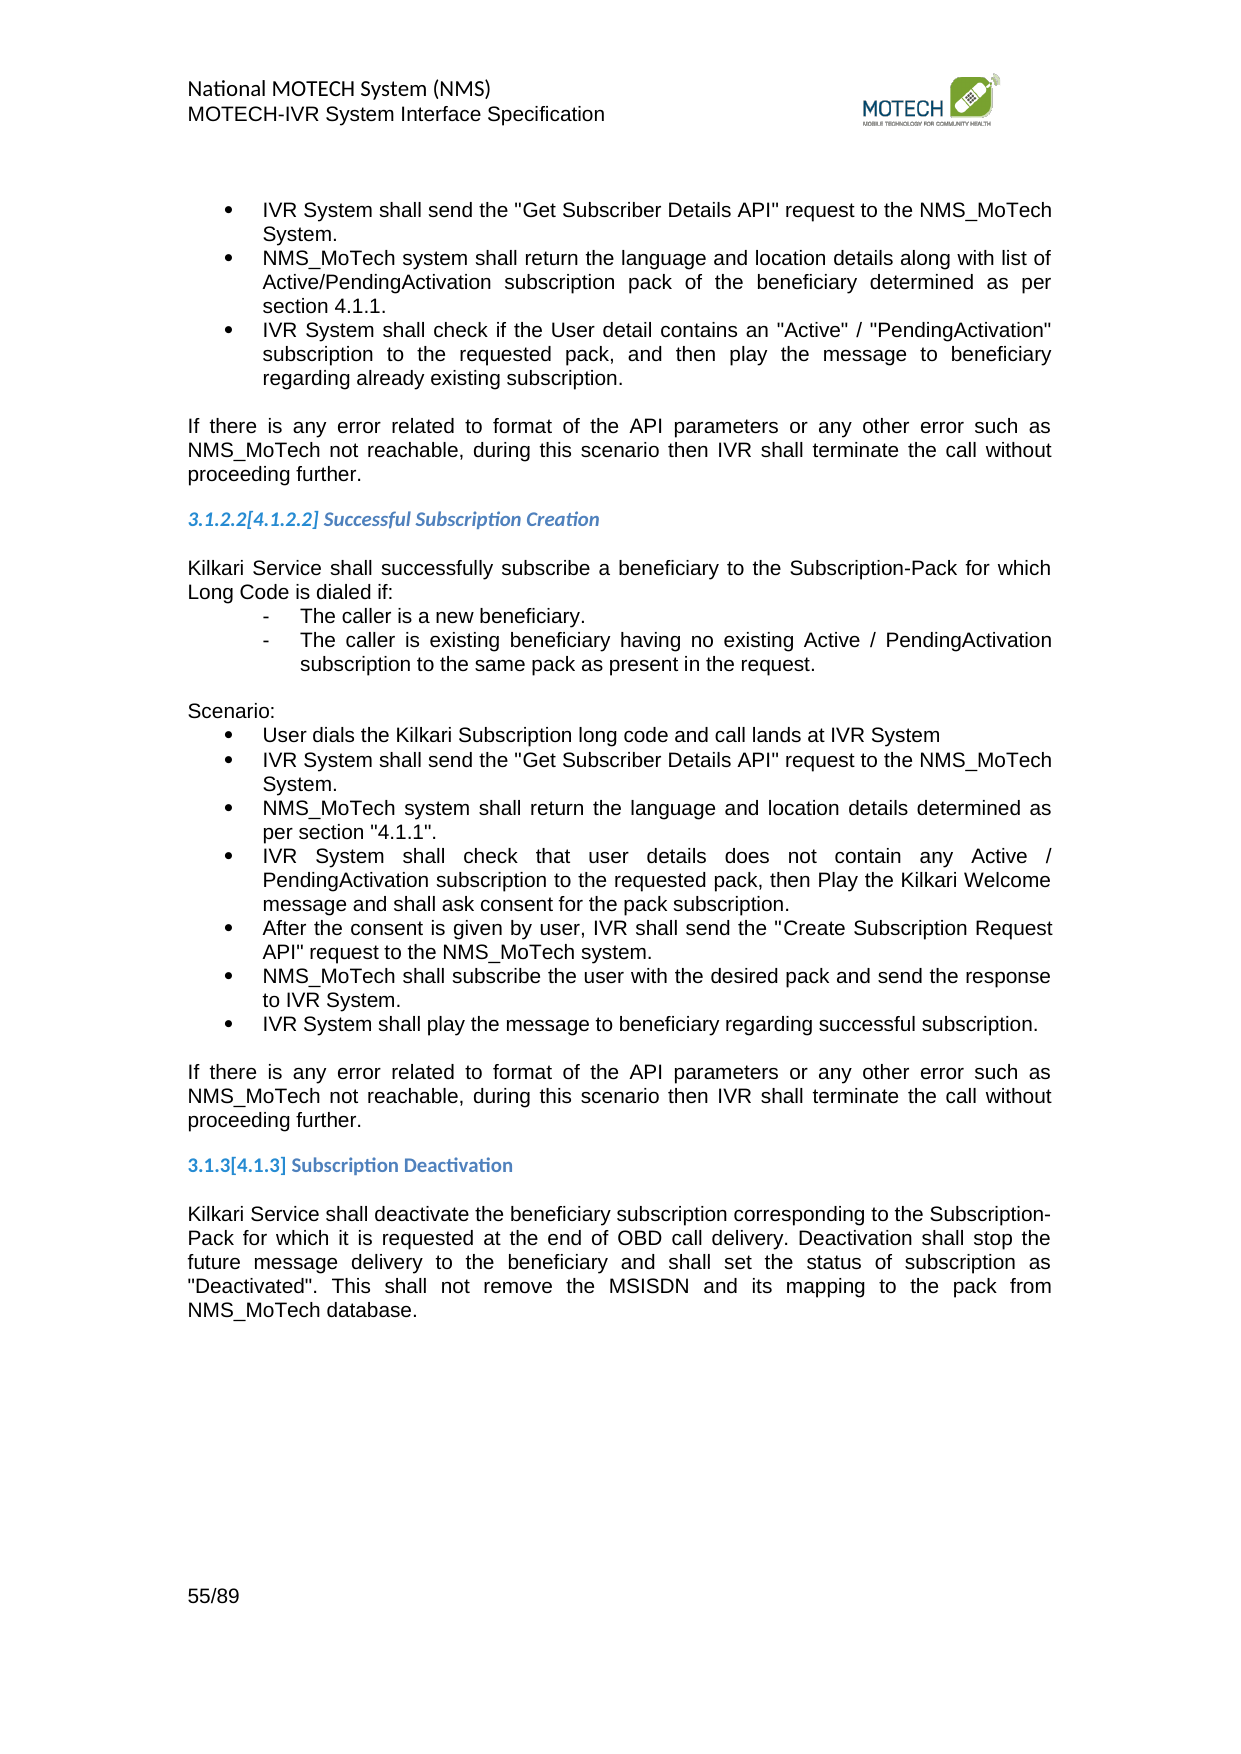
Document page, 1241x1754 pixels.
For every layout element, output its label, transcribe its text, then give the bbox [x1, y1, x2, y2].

list NMS_MoTech shall subscribe the user with the desired pack and send the response to IVR System. [225, 963, 1053, 1011]
text If there is any error related to format of the API parameters or any other error such as NMS_MoTech not reachable, during this scenario then IVR shall terminate the call without proceeding further. [187, 413, 1053, 485]
list NMS_MoTech system shall return the language and location details along with list of Active/PendingActivation subscription pack of the beneficiary determined as per section 4.1.1. [225, 246, 1053, 318]
list The caller is existing beneficiary having no existing Active / PendingActivation subscription to the same pack as present in the request. [262, 627, 1053, 675]
list IVR System shall send the "Get Subscriber Details API" request to the NMS_MoTech System. [225, 198, 1053, 246]
text Scenario: [187, 699, 1053, 723]
list NMS_MoTech system shall return the language and location details determined as per section "4.1.1". [225, 795, 1053, 843]
text If there is any error related to format of the API parameters or any other error such as NMS_MoTech not reachable, during this scenario then IVR shall terminate the call without proceeding further. [187, 1059, 1053, 1131]
text Kilkari Service shall successfully subscribe a beneficiary to the Subscription-Pack for which Long Code is dialed if: [187, 556, 1053, 603]
list After the consent is given by user, IVR shall send the "Create Subscription Request API" request to the NMS_MoTech system. [225, 915, 1053, 963]
text Kilkari Service shall deactivate the beneficiary subscription corresponding to the Subscription-Pack for which it is requested at the end of OBD call delivery. Deactivation shall stop the future message delivery to the beneficiary and shall set the status of subscription as "Deactivated". This shall not remove the MSISDN and its mapping to the pack from NMS_MoTech database. [187, 1202, 1053, 1321]
picture [863, 73, 1001, 126]
list The caller is a new beneficiary. [262, 603, 1053, 627]
subtitle Subscription Deactivation [187, 1152, 1053, 1178]
list User dials the Kilkari Subscription long code and call lands at IVR System [225, 723, 1053, 747]
subtitle Successful Subscription Creation [187, 506, 1053, 532]
list IVR System shall check that user details does not contain any Active / PendingActivation subscription to the requested pack, then Play the Kilkari Welcome message and shall ask consent for the pack subscription. [225, 843, 1053, 915]
list IVR System shall check if the User detail contains an "Active" / "PendingActivation" subscription to the requested pack, and then play the message to beneficiary regarding already existing subscription. [225, 318, 1053, 389]
list IVR System shall send the "Get Subscriber Details API" request to the NMS_MoTech System. [225, 747, 1053, 795]
list IVR System shall play the message to beneficiary regarding successful subscription. [225, 1011, 1053, 1036]
